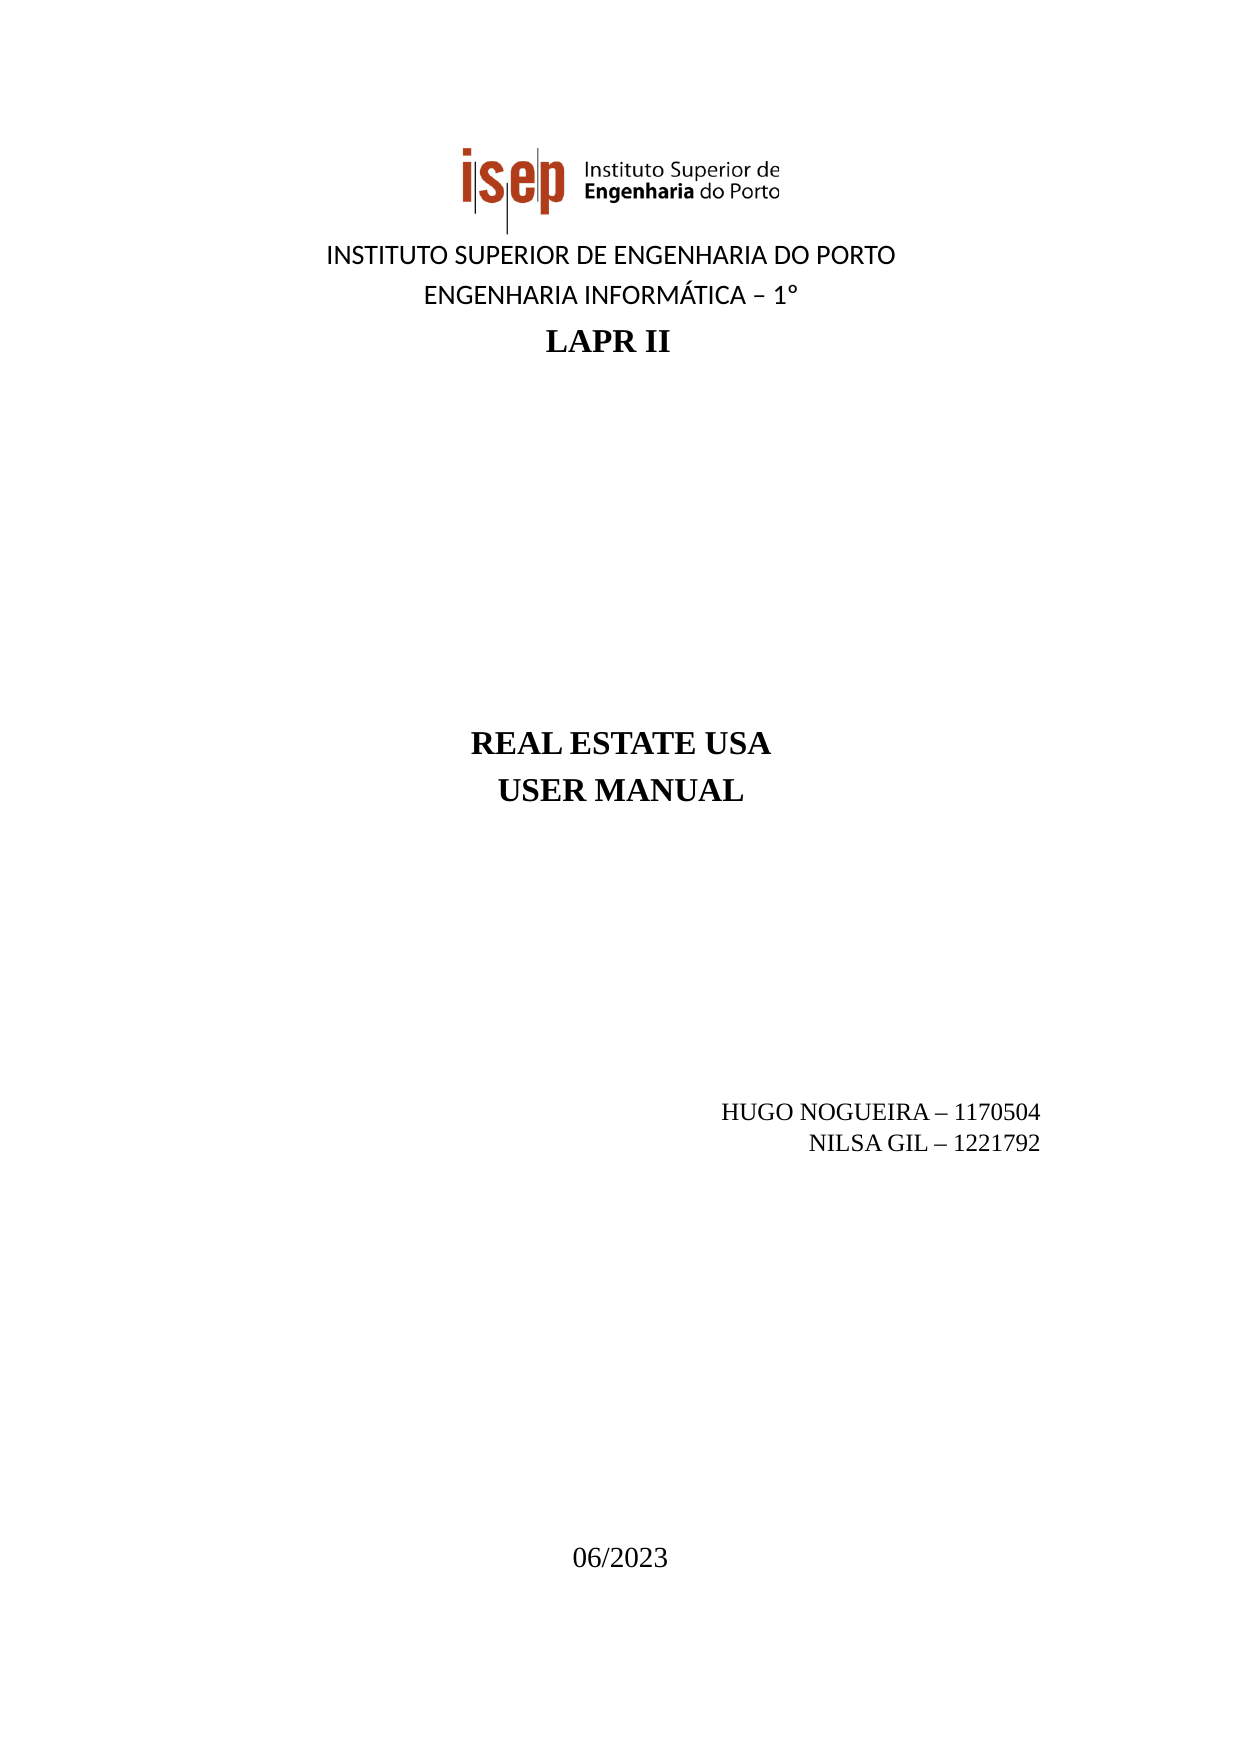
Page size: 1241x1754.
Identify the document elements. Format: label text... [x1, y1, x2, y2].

text USER MANUAL [179, 771, 1063, 809]
text ENGENHARIA INFORMÁTICA – 1º [177, 277, 1045, 311]
text NILSA GIL – 1221792 [177, 1128, 1040, 1157]
text LAPR II [177, 321, 1039, 359]
text HUGO NOGUEIRA – 1170504 [177, 1097, 1040, 1126]
picture [462, 147, 780, 235]
text 06/2023 [177, 1540, 1063, 1574]
text REAL ESTATE USA [179, 723, 1063, 762]
text INSTITUTO SUPERIOR DE ENGENHARIA DO PORTO [177, 237, 1045, 271]
